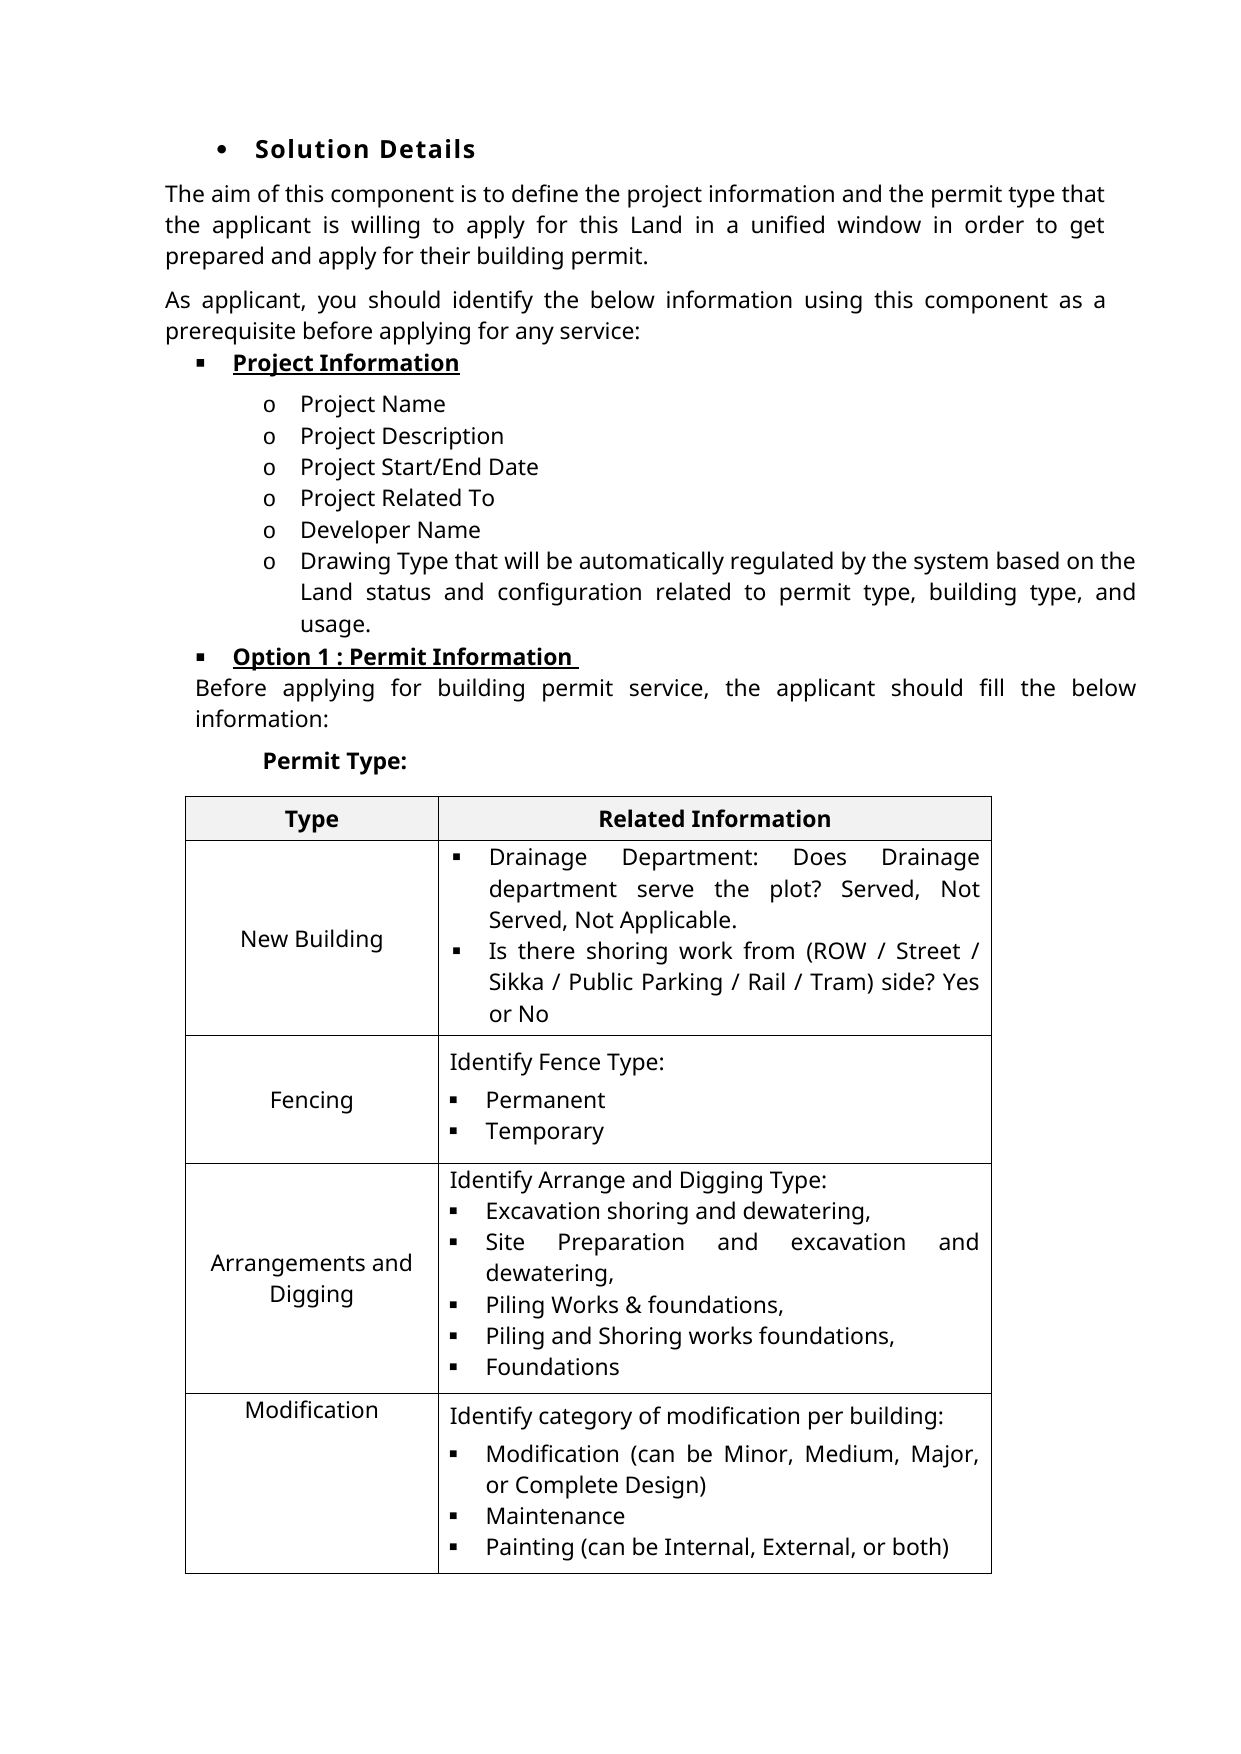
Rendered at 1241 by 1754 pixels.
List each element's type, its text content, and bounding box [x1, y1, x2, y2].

table_header Type [186, 797, 438, 840]
text As applicant, you should identify the below information using this component as a prerequisite before applying for any service: [165, 284, 1107, 347]
text Permit Type: [187, 745, 1137, 776]
list Drawing Type that will be automatically regulated by the system based on the Land status and configuration related to permit type, building type, and usage. [262, 545, 1137, 639]
list Project Description [262, 419, 1137, 451]
list Before applying for building permit service, the applicant should fill the below information: [195, 672, 1137, 735]
table_cell Fencing [186, 1036, 438, 1162]
table_cell Drainage Department: Does Drainage department serve the plot? Served, Not Served, Not Applicable. Is there shoring work from (ROW / Street / Sikka / Public Parking / Rail / Tram) side? Yes or No [439, 841, 991, 1035]
table_cell Modification [186, 1394, 438, 1573]
table_cell Identify Fence Type: Permanent Temporary [439, 1036, 991, 1162]
list Project Start/End Date [262, 451, 1137, 482]
list Project Name [262, 388, 1137, 419]
list Project Information [195, 347, 1137, 378]
subtitle Solution Details [217, 131, 1137, 165]
text The aim of this component is to define the project information and the permit type that the applicant is willing to apply for this Land in a unified window in order to get prepared and apply for their building permit. [165, 178, 1107, 272]
list Developer Name [262, 514, 1137, 545]
table_cell Identify Arrange and Digging Type: Excavation shoring and dewatering, Site Preparation and excavation and dewatering, Piling Works & foundations, Piling and Shoring works foundations, Foundations [439, 1164, 991, 1393]
table_cell New Building [186, 841, 438, 1035]
list Option 1 : Permit Information [195, 641, 1137, 672]
table_cell Arrangements and Digging [186, 1164, 438, 1393]
list Project Related To [262, 482, 1137, 514]
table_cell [439, 1394, 991, 1573]
table_header Related Information [439, 797, 991, 840]
